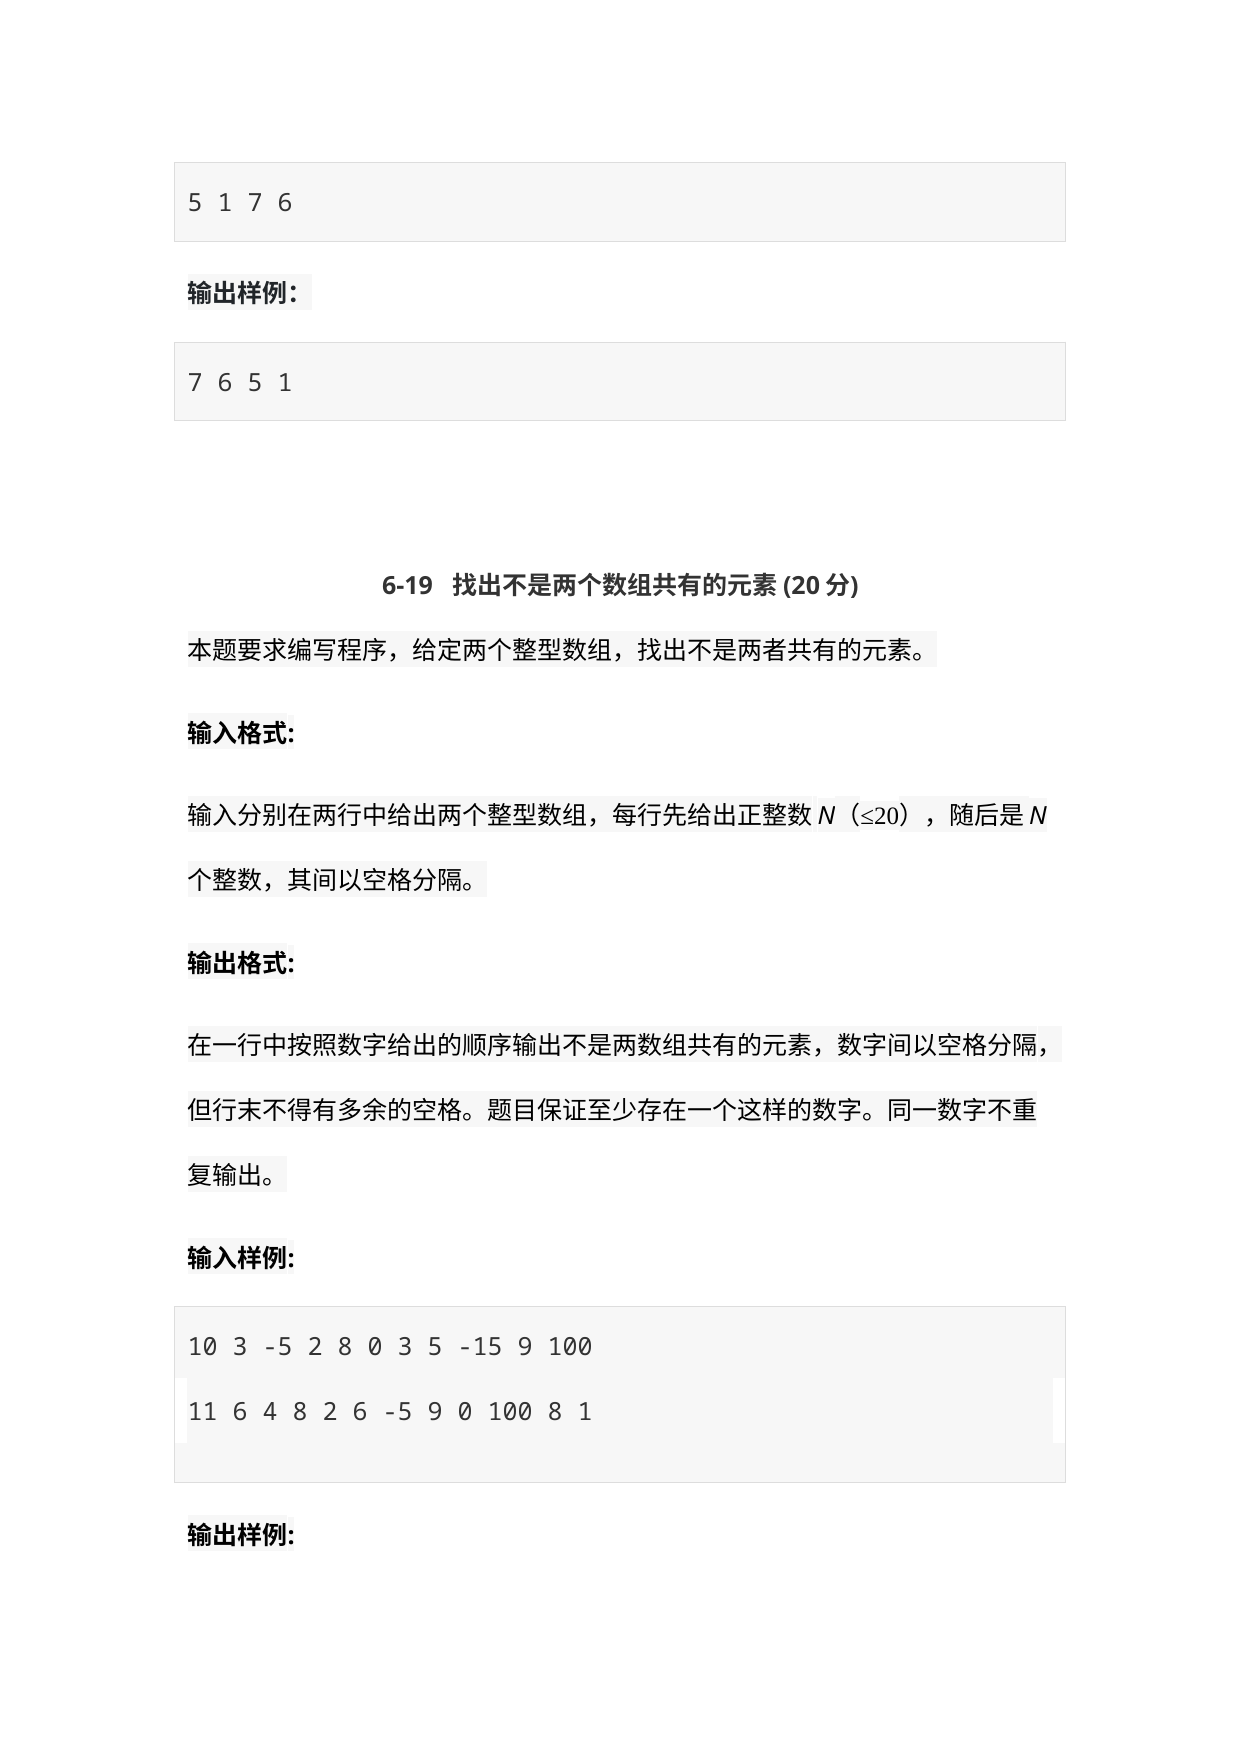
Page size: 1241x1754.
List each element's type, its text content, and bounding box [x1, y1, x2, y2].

text 6-19 找出不是两个数组共有的元素 (20分) [187, 551, 1053, 616]
text 本题要求编写程序，给定两个整型数组，找出不是两者共有的元素。 [187, 616, 1053, 681]
text 在一行中按照数字给出的顺序输出不是两数组共有的元素，数字间以空格分隔，但行末不得有多余的空格。题目保证至少存在一个这样的数字。同一数字不重复输出。 [187, 1011, 1053, 1206]
text 7 6 5 1 [175, 343, 1065, 420]
text 输入分别在两行中给出两个整型数组，每行先给出正整数N（≤20），随后是N个整数，其间以空格分隔。 [187, 781, 1053, 911]
subtitle 输入格式: [187, 699, 1053, 764]
text 10 3 -5 2 8 0 3 5 -15 9 100 [175, 1307, 1065, 1378]
subtitle 输出格式: [187, 929, 1053, 994]
subtitle 输出样例： [187, 259, 1053, 324]
subtitle 输入样例: [187, 1224, 1053, 1289]
text 5 1 7 6 [175, 163, 1065, 241]
text 11 6 4 8 2 6 -5 9 0 100 8 1 [187, 1378, 1053, 1436]
subtitle 输出样例: [187, 1501, 1053, 1566]
